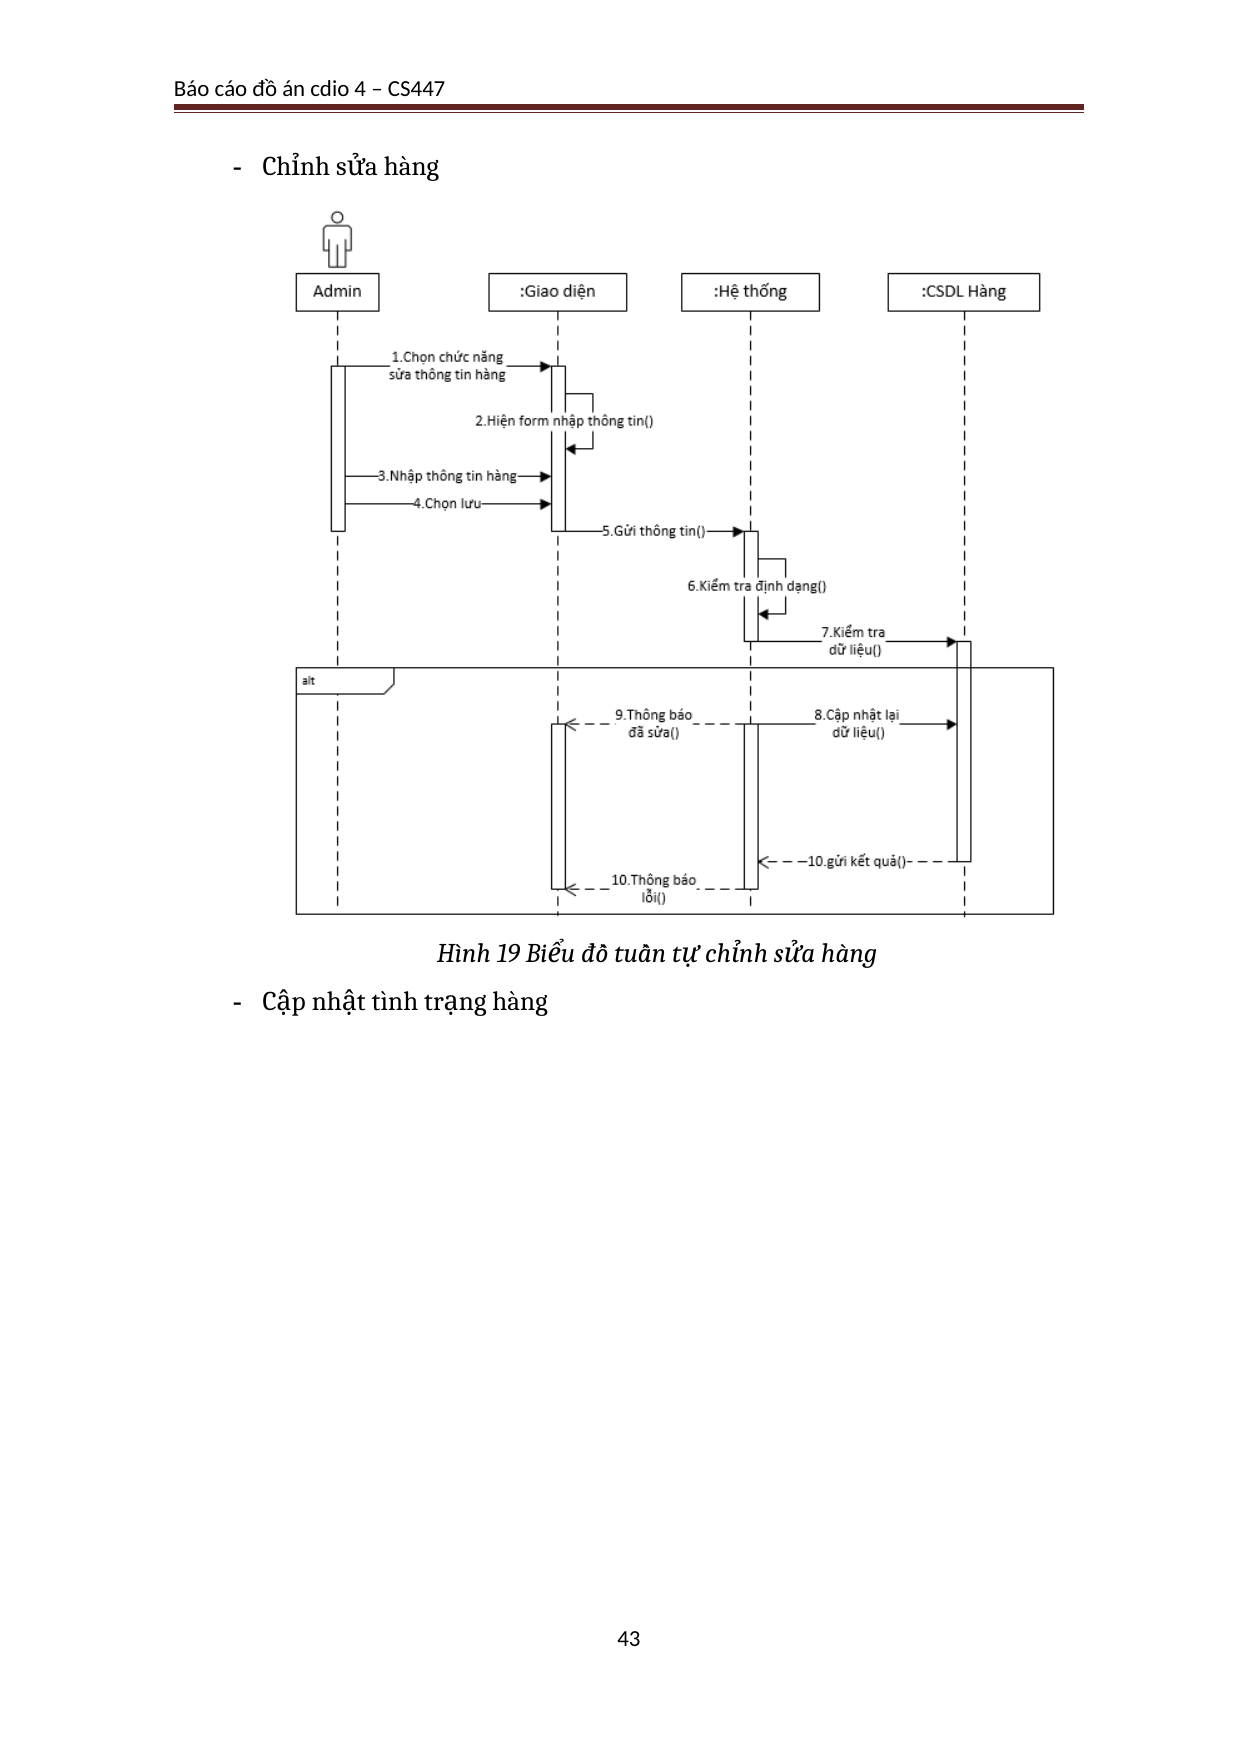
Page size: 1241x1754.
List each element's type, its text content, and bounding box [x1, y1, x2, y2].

text Hình 19 Biểu đồ tuần tự chỉnh sửa hàng [233, 938, 1084, 969]
list Cập nhật tình trạng hàng [233, 985, 1084, 1017]
picture [232, 198, 1103, 925]
list Chỉnh sửa hàng [233, 150, 1084, 182]
